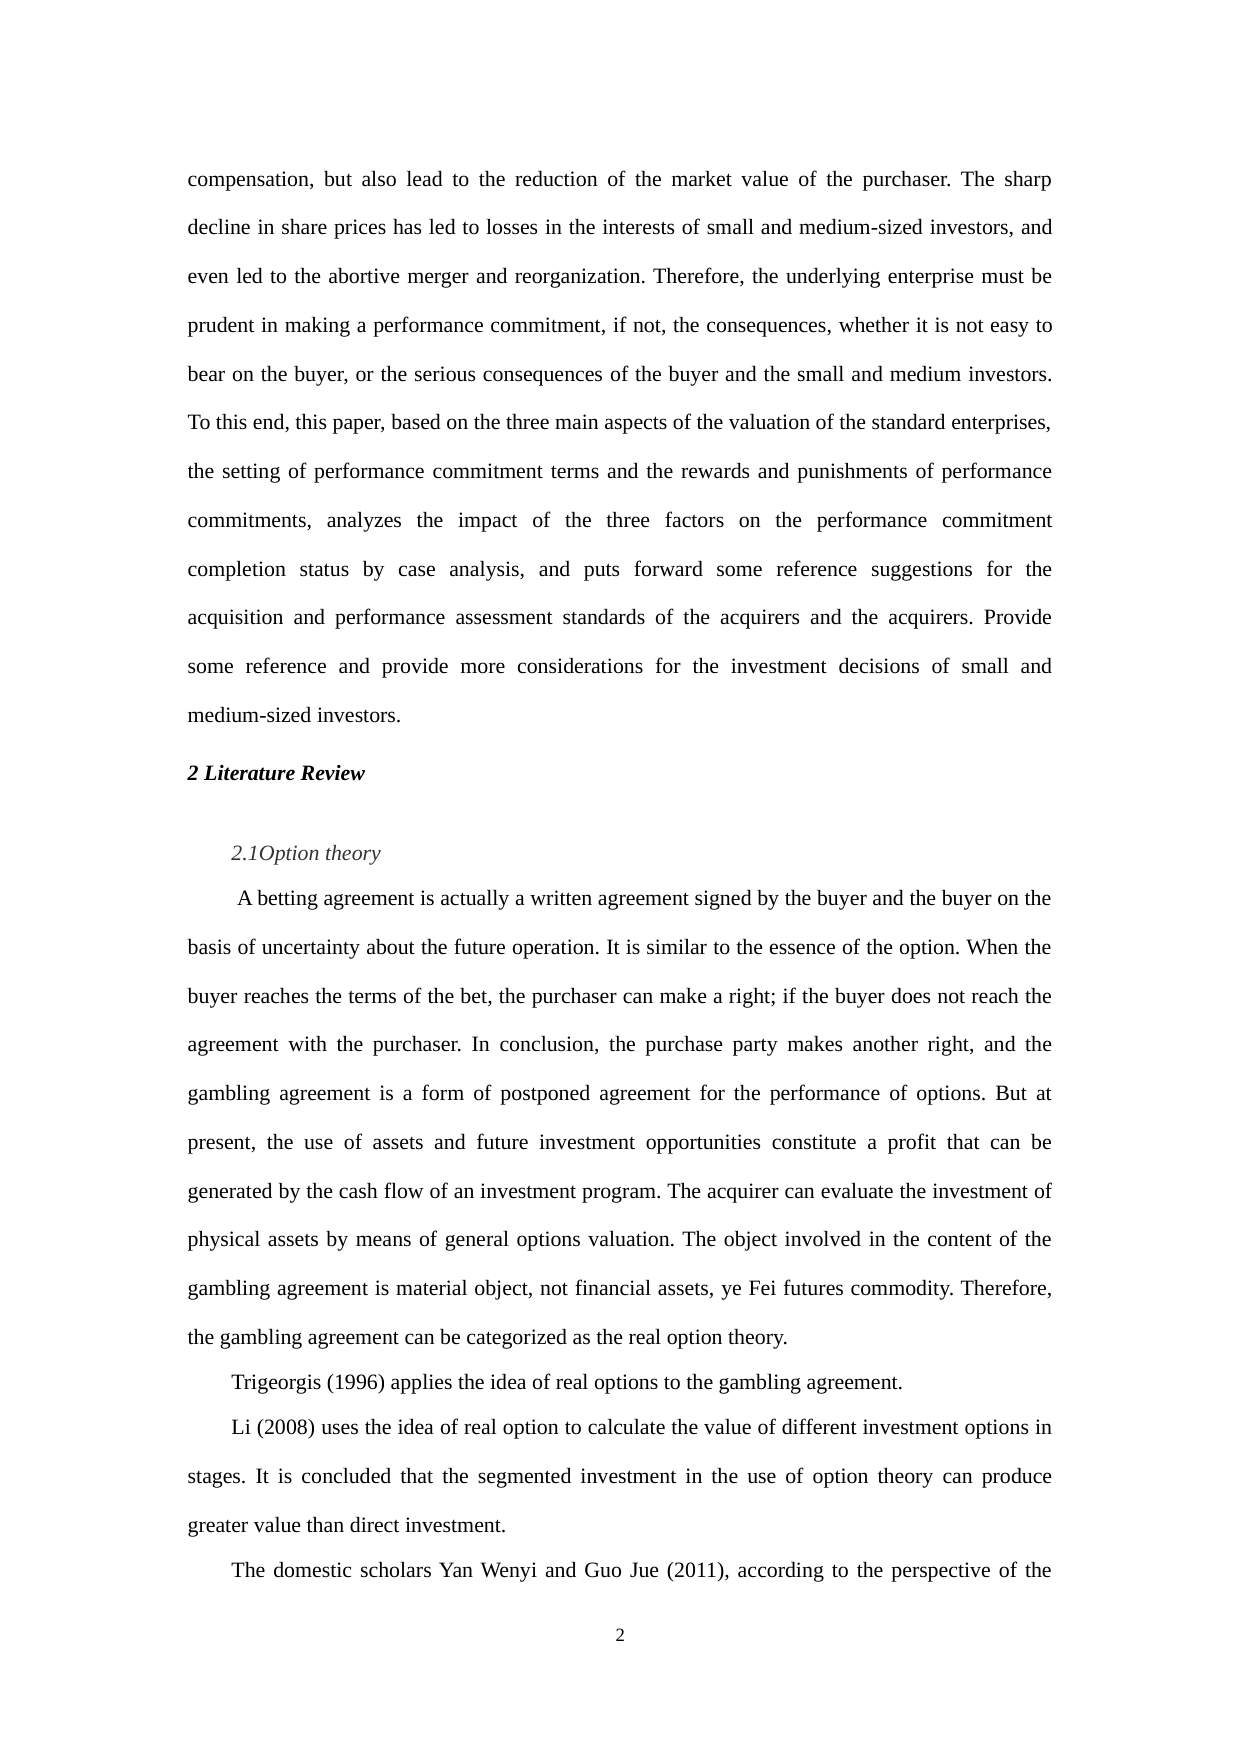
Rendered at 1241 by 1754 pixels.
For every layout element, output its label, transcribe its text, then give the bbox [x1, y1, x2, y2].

subtitle 2 Literature Review [187, 756, 1053, 788]
text 2.1Option theory [187, 836, 1053, 869]
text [187, 162, 1053, 731]
text Li (2008) uses the idea of real option to calculate the value of different investment options in stages. It is concluded that the segmented investment in the use of option theory can produce greater value than direct investment. [187, 1410, 1053, 1540]
text A betting agreement is actually a written agreement signed by the buyer and the buyer on the basis of uncertainty about the future operation. It is similar to the essence of the option. When the buyer reaches the terms of the bet, the purchaser can make a right; if the buyer does not reach the agreement with the purchaser. In conclusion, the purchase party makes another right, and the gambling agreement is a form of postponed agreement for the performance of options. But at present, the use of assets and future investment opportunities constitute a profit that can be generated by the cash flow of an investment program. The acquirer can evaluate the investment of physical assets by means of general options valuation. The object involved in the content of the gambling agreement is material object, not financial assets, ye Fei futures commodity. Therefore, the gambling agreement can be categorized as the real option theory. [187, 881, 1053, 1353]
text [187, 1553, 1053, 1586]
text Trigeorgis (1996) applies the idea of real options to the gambling agreement. [231, 1365, 1053, 1398]
